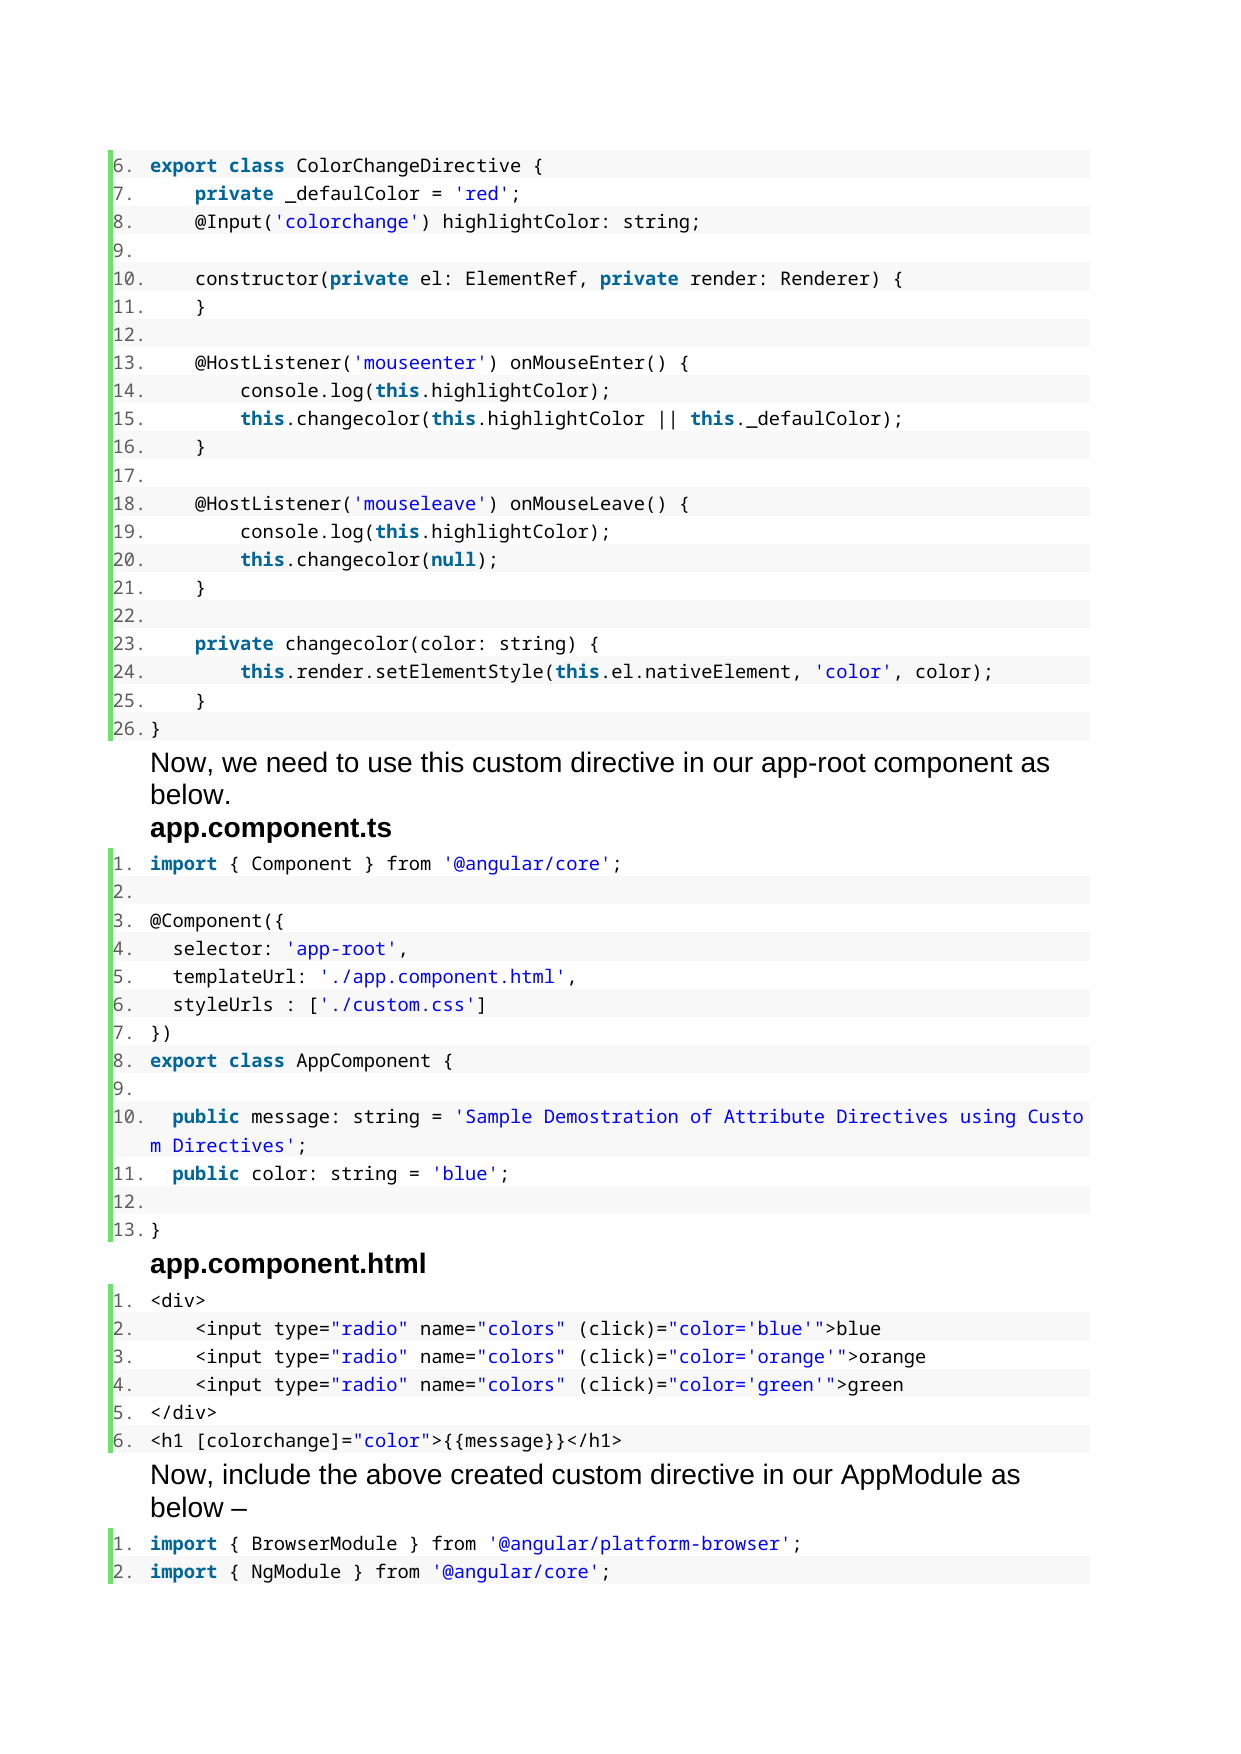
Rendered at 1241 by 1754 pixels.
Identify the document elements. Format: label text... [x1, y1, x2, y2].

list @HostListener('mouseleave') onMouseLeave() { [113, 487, 1090, 516]
list } [113, 1214, 1090, 1242]
list public message: string = 'Sample Demostration of Attribute Directives using Custom Directives'; [113, 1101, 1090, 1157]
list console.log(this.highlightColor); [113, 375, 1090, 403]
list import { BrowserModule } from '@angular/platform-browser'; [113, 1528, 1090, 1556]
list <div> [113, 1284, 1090, 1312]
text Now, we need to use this custom directive in our app-root component as below. app.component.ts [150, 746, 1090, 843]
list this.changecolor(null); [113, 544, 1090, 572]
list </div> [113, 1397, 1090, 1425]
list }) [113, 1017, 1090, 1045]
list } [113, 431, 1090, 459]
list private _defaulColor = 'red'; [113, 178, 1090, 206]
list private changecolor(color: string) { [113, 628, 1090, 656]
list import { Component } from '@angular/core'; [113, 848, 1090, 876]
list <input type="radio" name="colors" (click)="color='orange'">orange [113, 1341, 1090, 1369]
list <input type="radio" name="colors" (click)="color='blue'">blue [113, 1312, 1090, 1341]
list } [113, 572, 1090, 600]
list } [113, 291, 1090, 319]
list @HostListener('mouseenter') onMouseEnter() { [113, 347, 1090, 375]
text app.component.html [150, 1247, 1090, 1279]
list this.changecolor(this.highlightColor || this._defaulColor); [113, 403, 1090, 431]
list <input type="radio" name="colors" (click)="color='green'">green [113, 1369, 1090, 1397]
list templateUrl: './app.component.html', [113, 961, 1090, 989]
list styleUrls : ['./custom.css'] [113, 989, 1090, 1017]
list console.log(this.highlightColor); [113, 516, 1090, 544]
list this.render.setElementStyle(this.el.nativeElement, 'color', color); [113, 656, 1090, 684]
list public color: string = 'blue'; [113, 1157, 1090, 1186]
list constructor(private el: ElementRef, private render: Renderer) { [113, 262, 1090, 291]
list export class ColorChangeDirective { [113, 150, 1090, 178]
text Now, include the above created custom directive in our AppModule as below – [150, 1458, 1090, 1523]
list @Component({ [113, 904, 1090, 932]
list } [113, 684, 1090, 712]
list } [113, 712, 1090, 741]
list export class AppComponent { [113, 1045, 1090, 1073]
list @Input('colorchange') highlightColor: string; [113, 206, 1090, 234]
list <h1 [colorchange]="color">{{message}}</h1> [113, 1425, 1090, 1453]
list selector: 'app-root', [113, 932, 1090, 961]
list import { NgModule } from '@angular/core'; [113, 1556, 1090, 1584]
